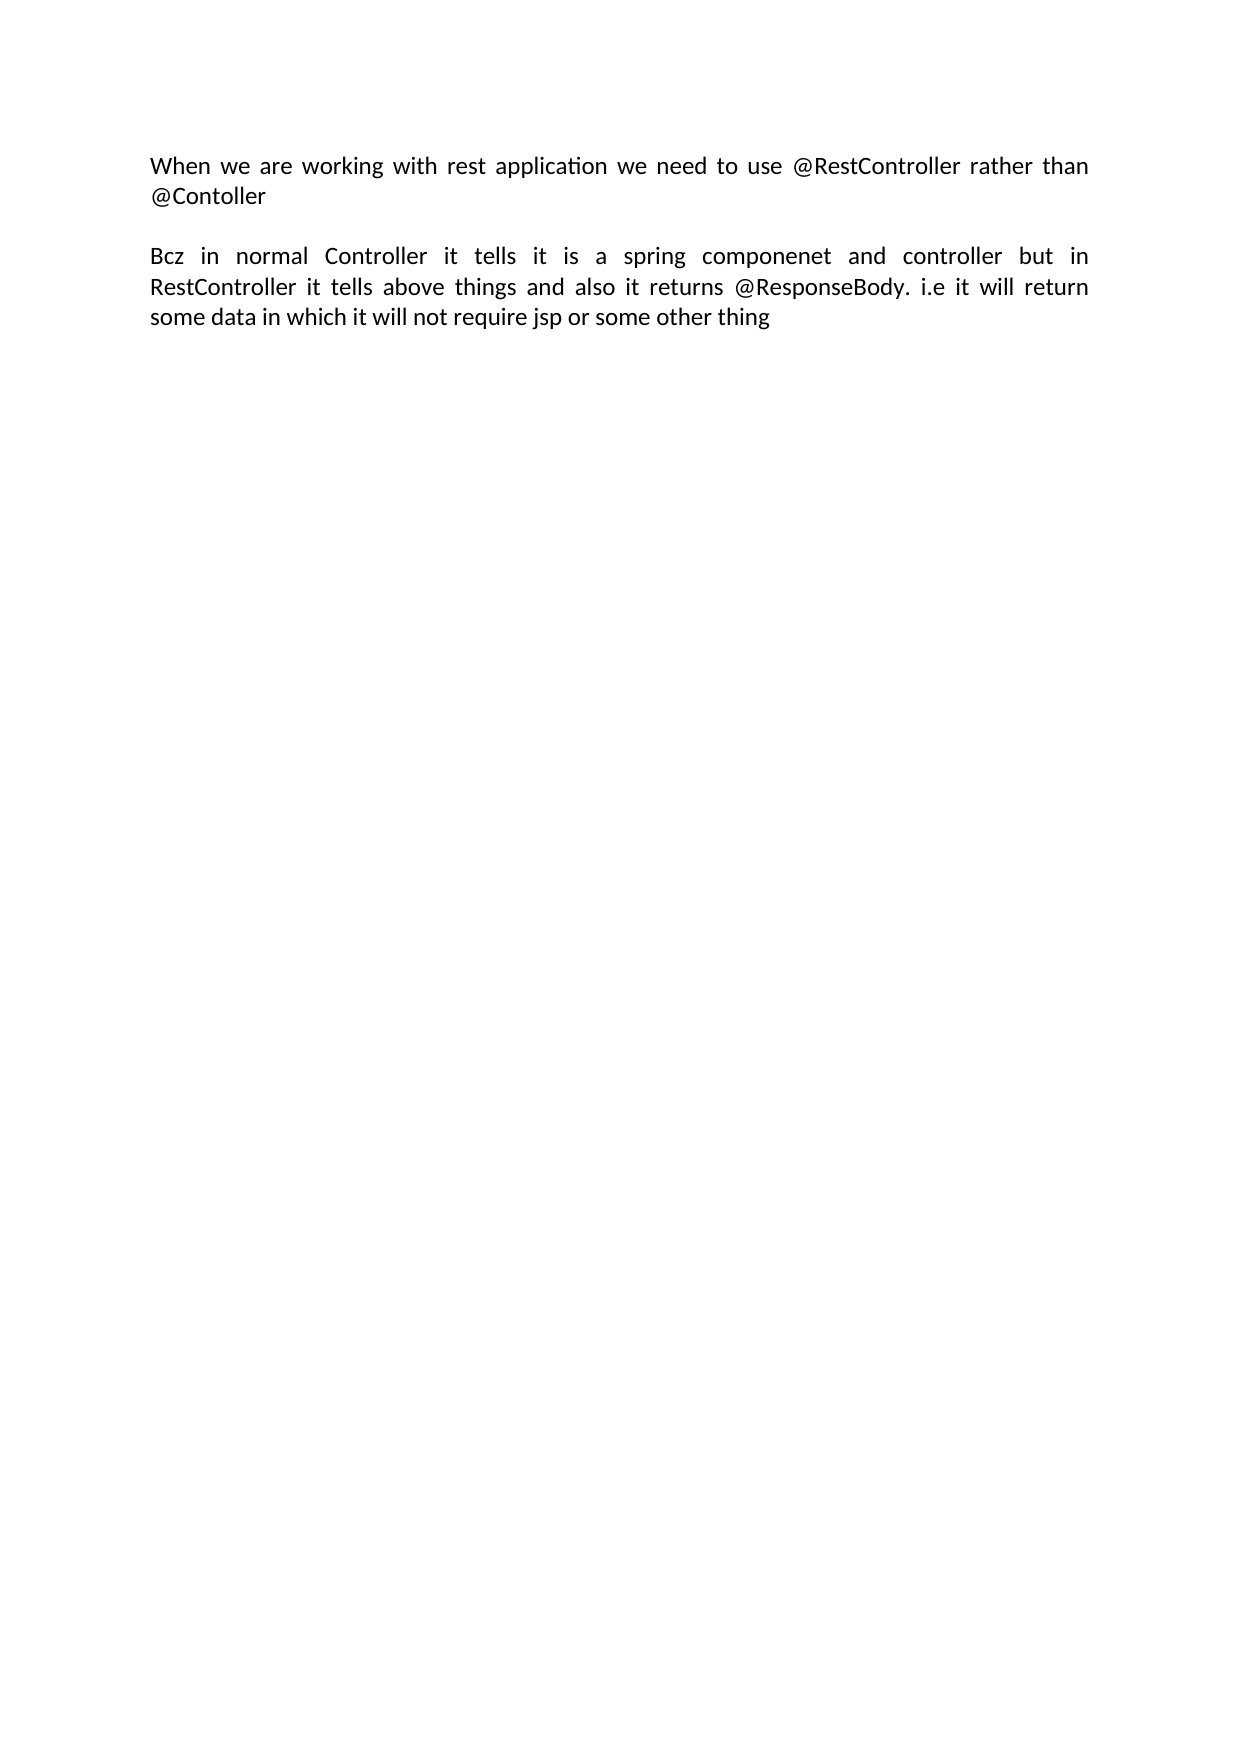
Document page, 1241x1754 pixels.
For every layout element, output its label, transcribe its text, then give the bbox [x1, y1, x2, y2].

text Bcz in normal Controller it tells it is a spring componenet and controller but in RestController it tells above things and also it returns @ResponseBody. i.e it will return some data in which it will not require jsp or some other thing [150, 240, 1090, 332]
text When we are working with rest application we need to use @RestController rather than @Contoller [150, 150, 1090, 211]
